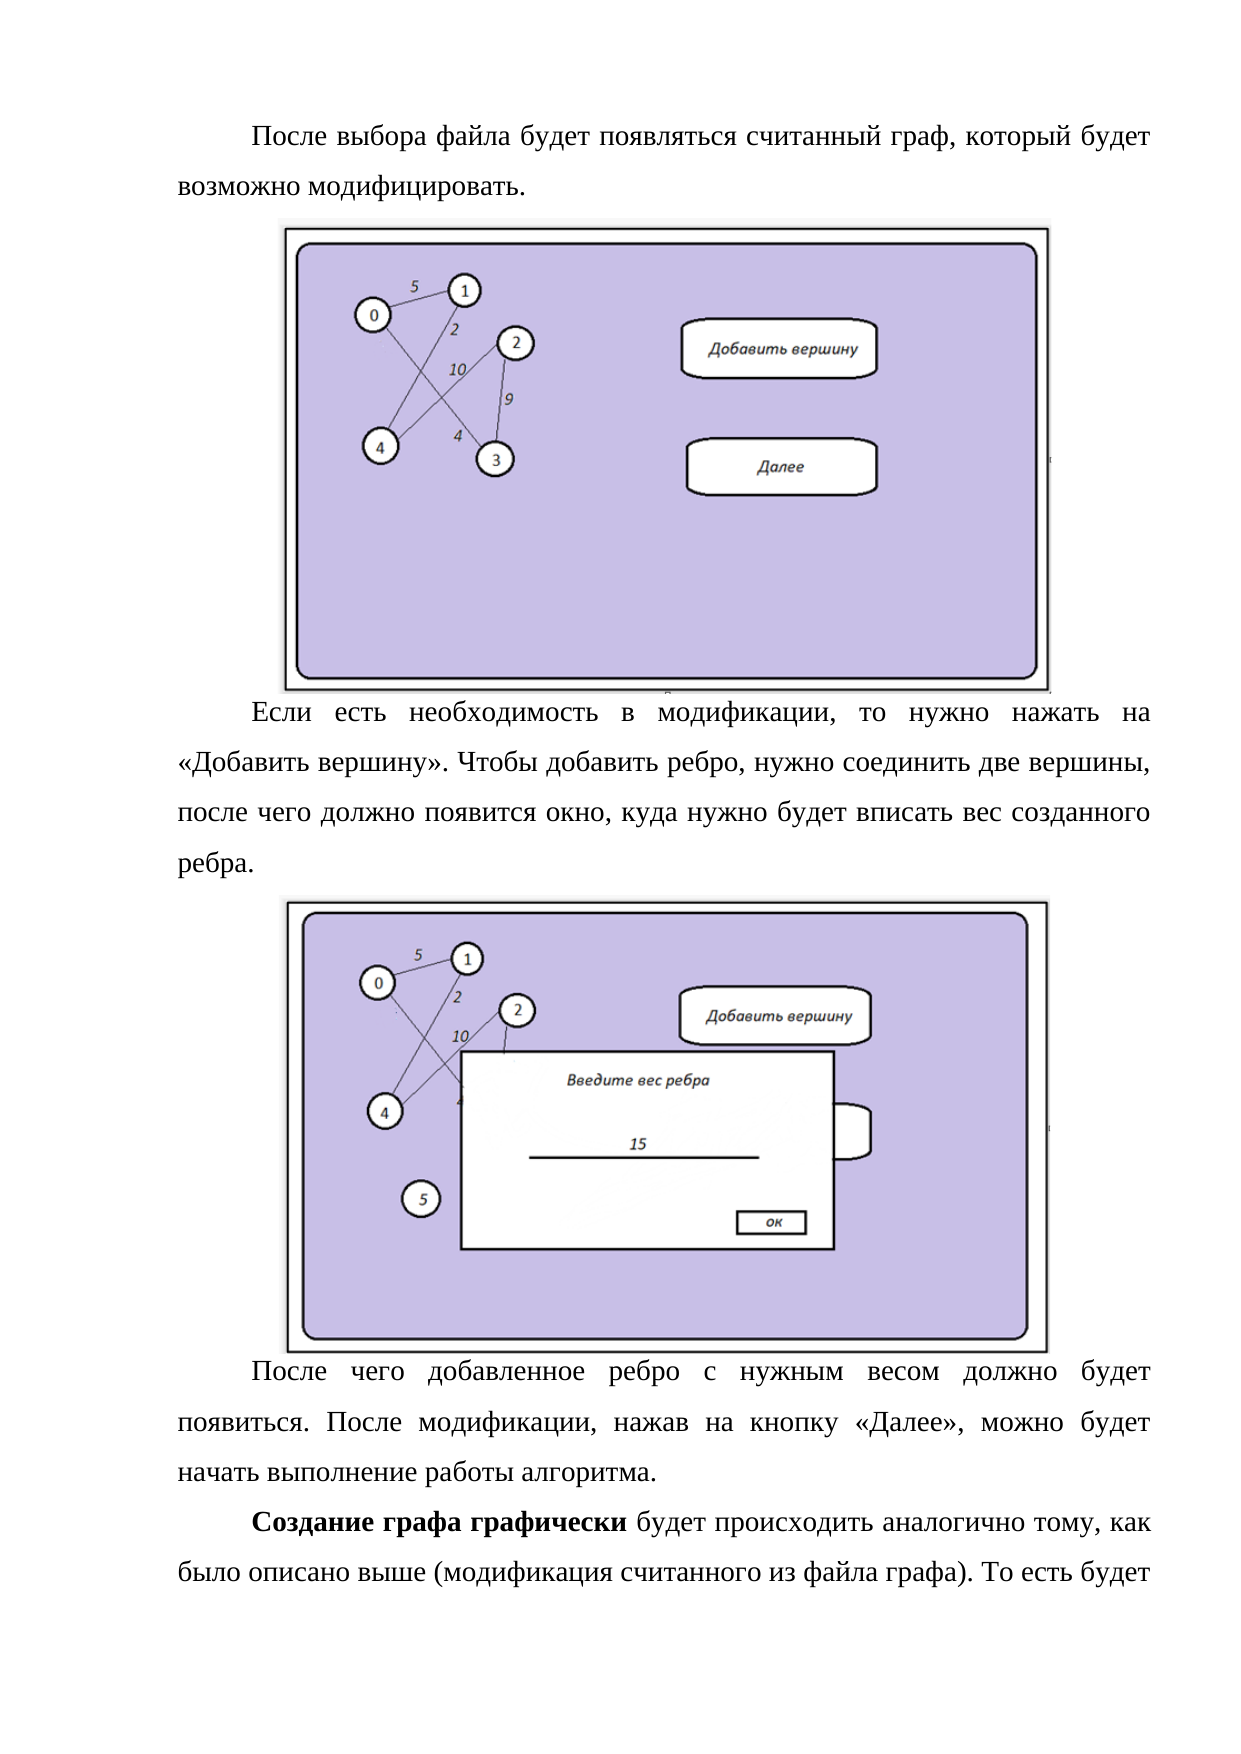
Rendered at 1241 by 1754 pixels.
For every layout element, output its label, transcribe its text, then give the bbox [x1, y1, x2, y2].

text Если есть необходимость в модификации, то нужно нажать на «Добавить вершину». Чтобы добавить ребро, нужно соединить две вершины, после чего должно появится окно, куда нужно будет вписать вес созданного ребра. [177, 694, 1152, 878]
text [177, 1504, 1152, 1588]
picture [277, 218, 1052, 694]
picture [278, 895, 1050, 1354]
text После выбора файла будет появляться считанный граф, который будет возможно модифицировать. [177, 118, 1152, 202]
text После чего добавленное ребро с нужным весом должно будет появиться. После модификации, нажав на кнопку «Далее», можно будет начать выполнение работы алгоритма. [177, 1353, 1152, 1487]
